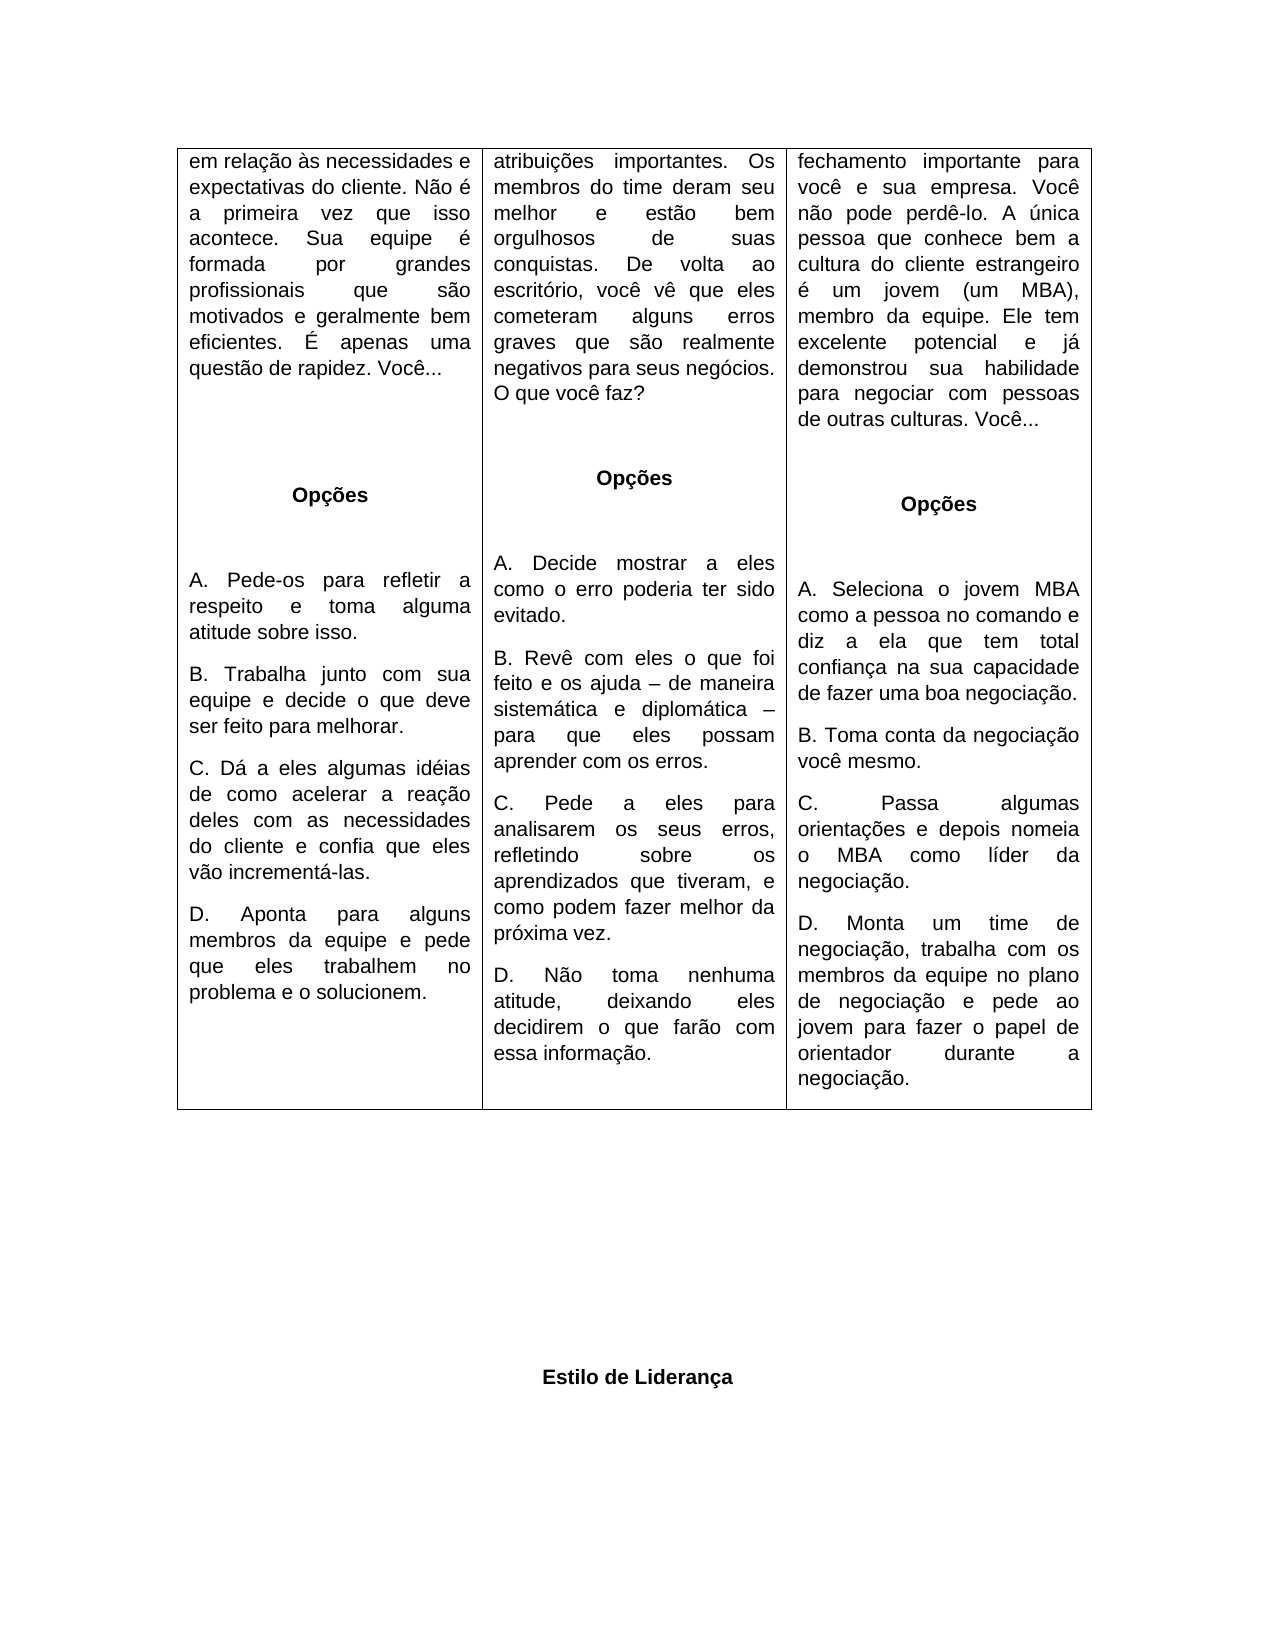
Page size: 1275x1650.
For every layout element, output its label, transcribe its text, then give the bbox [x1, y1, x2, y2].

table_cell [787, 149, 1091, 1109]
text Estilo de Liderança [177, 1365, 1098, 1389]
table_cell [483, 149, 786, 1109]
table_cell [178, 149, 482, 1109]
